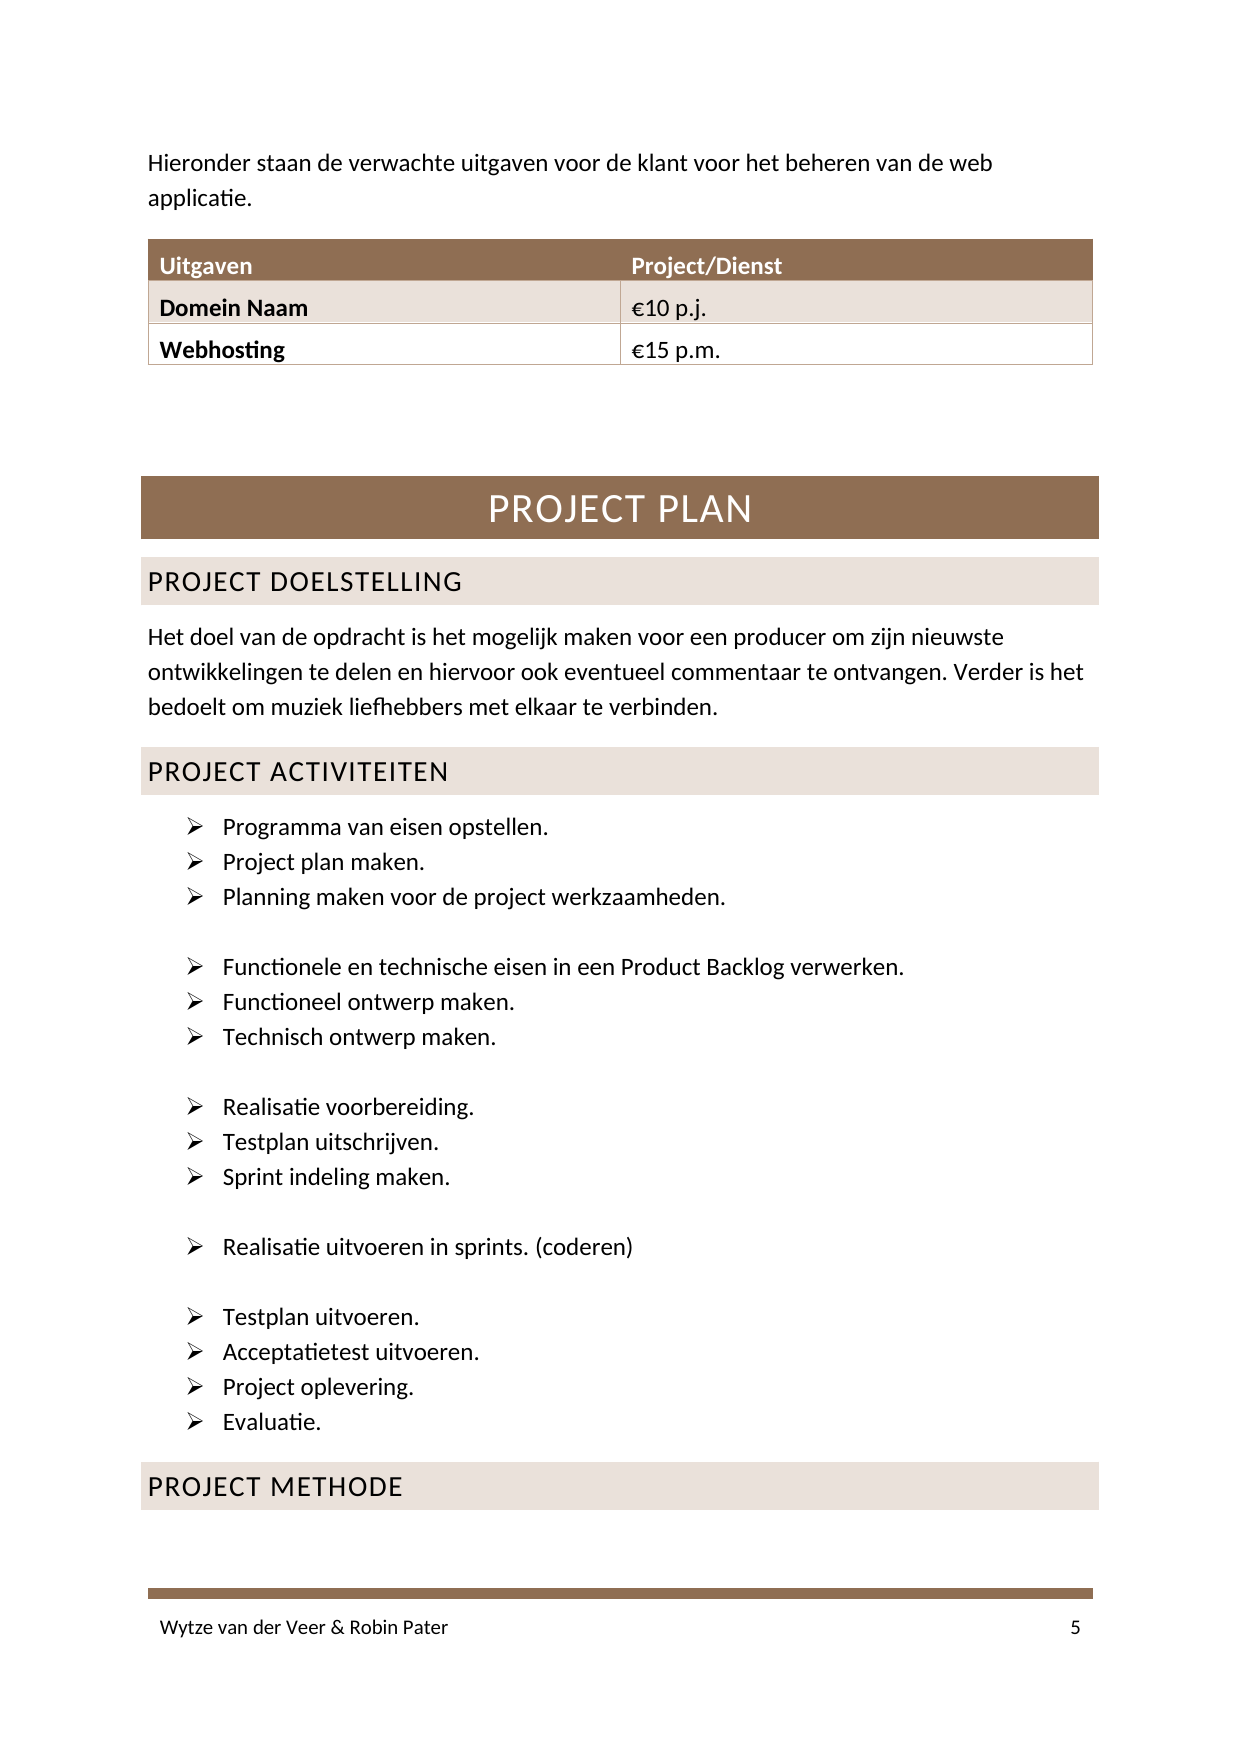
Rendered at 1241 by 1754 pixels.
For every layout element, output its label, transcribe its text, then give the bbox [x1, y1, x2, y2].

list Project plan maken. [185, 846, 1093, 876]
list Functionele en technische eisen in een Product Backlog verwerken. [185, 951, 1093, 981]
text Hieronder staan de verwachte uitgaven voor de klant voor het beheren van de web applicatie. [148, 148, 1093, 213]
table_cell Domein Naam [149, 281, 620, 322]
subtitle Project methode [148, 1468, 1093, 1503]
subtitle Project Plan [148, 482, 1093, 533]
subtitle Project activiteiten [148, 753, 1093, 789]
list Planning maken voor de project werkzaamheden. [185, 881, 1093, 911]
list Evaluatie. [185, 1406, 1093, 1436]
list Acceptatietest uitvoeren. [185, 1336, 1093, 1366]
list Technisch ontwerp maken. [185, 1021, 1093, 1051]
list Realisatie uitvoeren in sprints. (coderen) [185, 1231, 1093, 1261]
list Programma van eisen opstellen. [185, 811, 1093, 841]
table_cell Webhosting [149, 324, 620, 364]
table_cell €10 p.j. [621, 281, 1092, 322]
table_cell €15 p.m. [621, 324, 1092, 364]
text Het doel van de opdracht is het mogelijk maken voor een producer om zijn nieuwste ontwikkelingen te delen en hiervoor ook eventueel commentaar te ontvangen. Verder is het bedoelt om muziek liefhebbers met elkaar te verbinden. [148, 621, 1093, 722]
table_header Project/Dienst [621, 240, 1092, 280]
list Testplan uitschrijven. [185, 1126, 1093, 1156]
list Realisatie voorbereiding. [185, 1091, 1093, 1121]
subtitle Project doelstelling [148, 564, 1093, 599]
list Testplan uitvoeren. [185, 1301, 1093, 1331]
table_header Uitgaven [149, 240, 620, 280]
list Project oplevering. [185, 1371, 1093, 1401]
list Functioneel ontwerp maken. [185, 986, 1093, 1016]
list Sprint indeling maken. [185, 1161, 1093, 1191]
